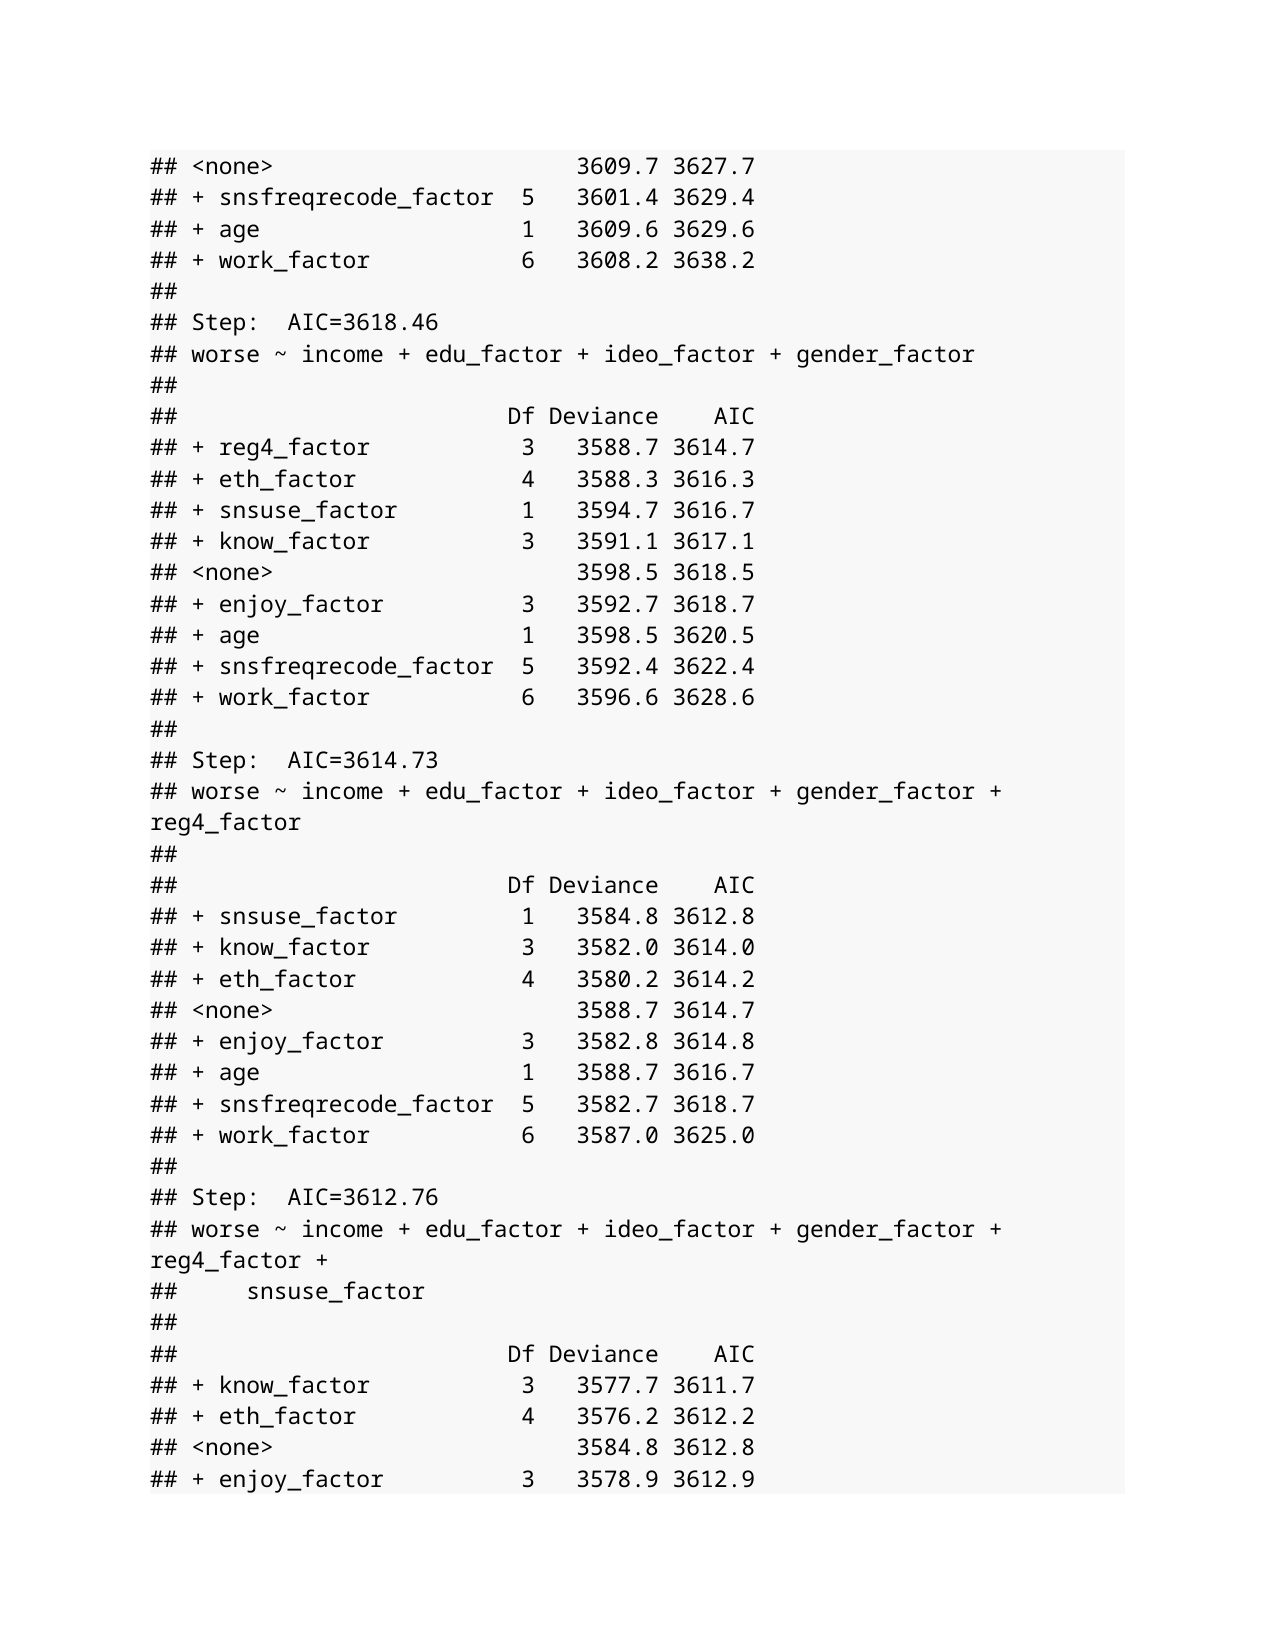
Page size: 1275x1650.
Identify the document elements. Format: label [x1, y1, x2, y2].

text [150, 150, 1125, 1494]
